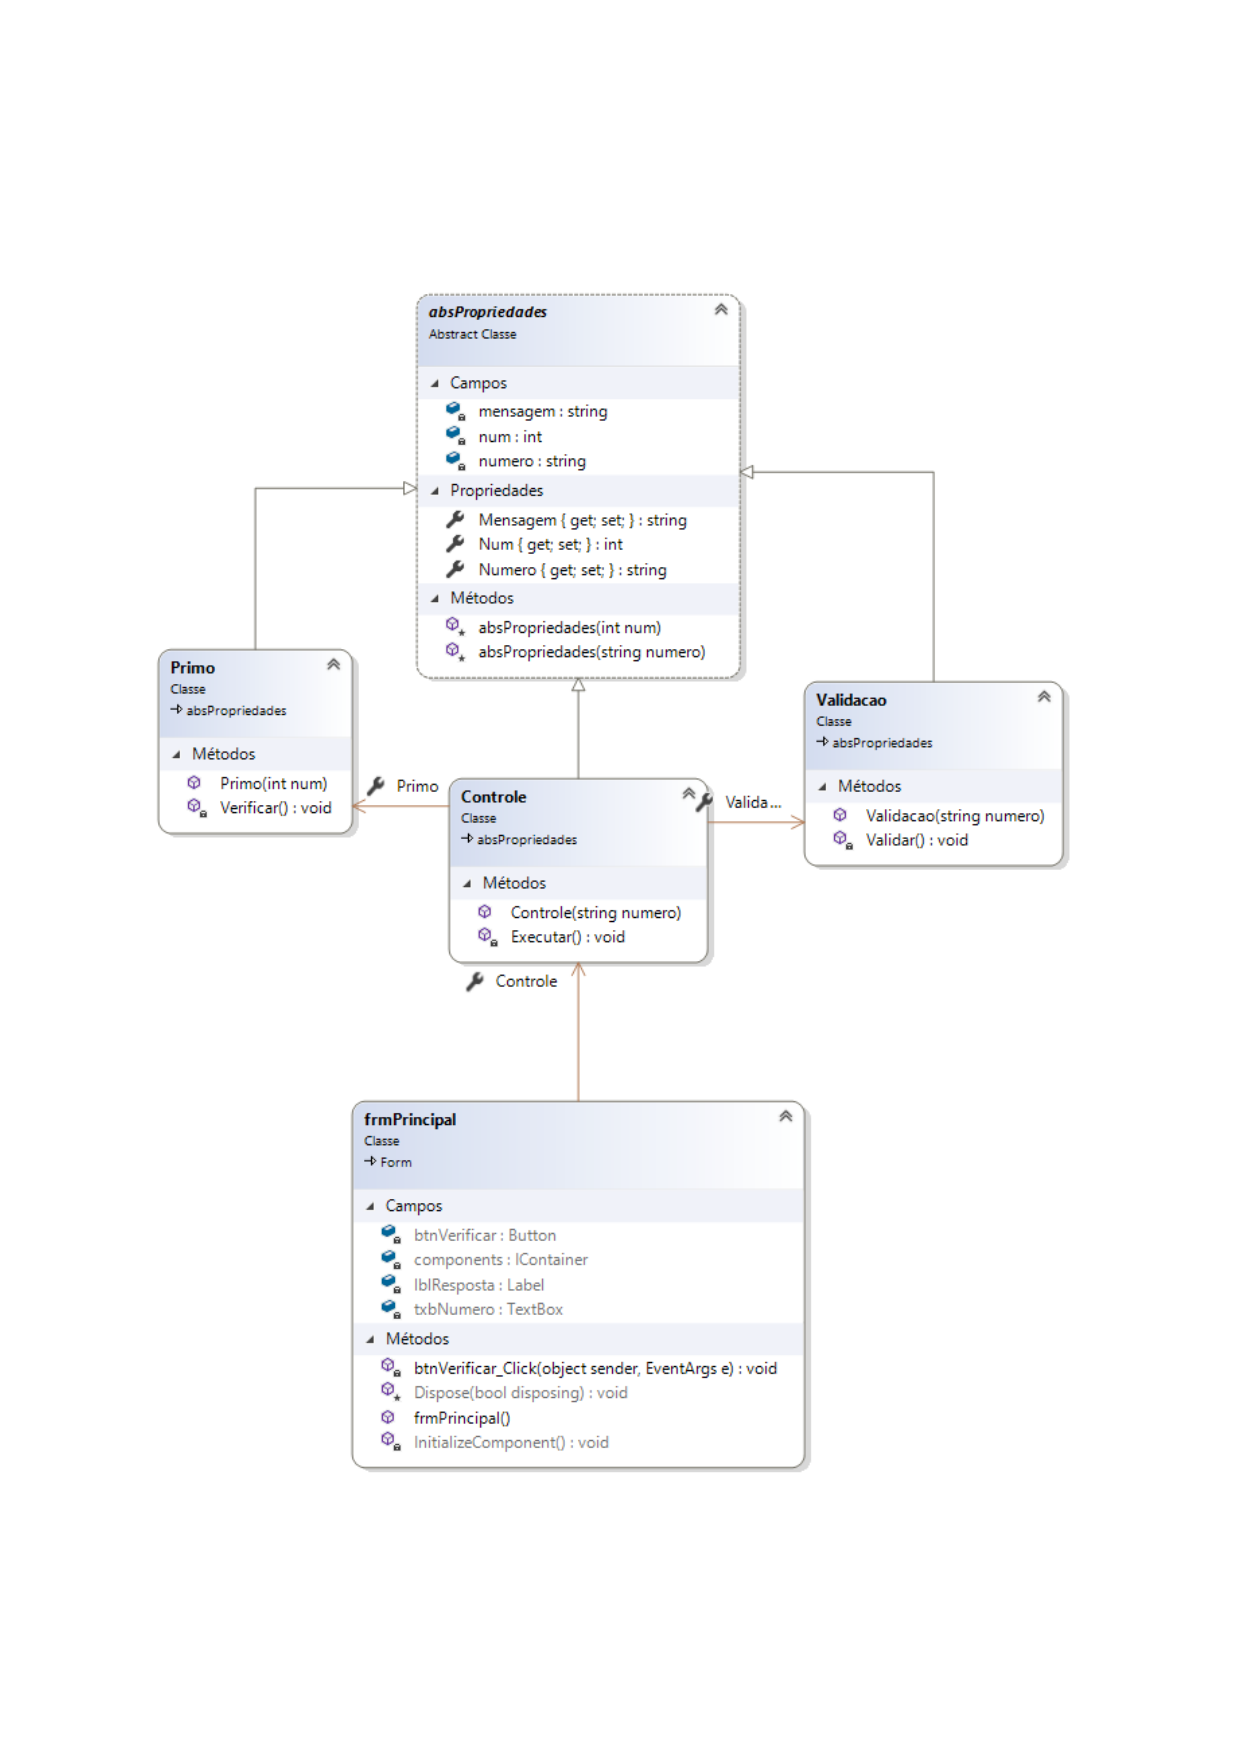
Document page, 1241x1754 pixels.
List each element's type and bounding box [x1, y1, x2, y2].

picture [146, 282, 1075, 1479]
